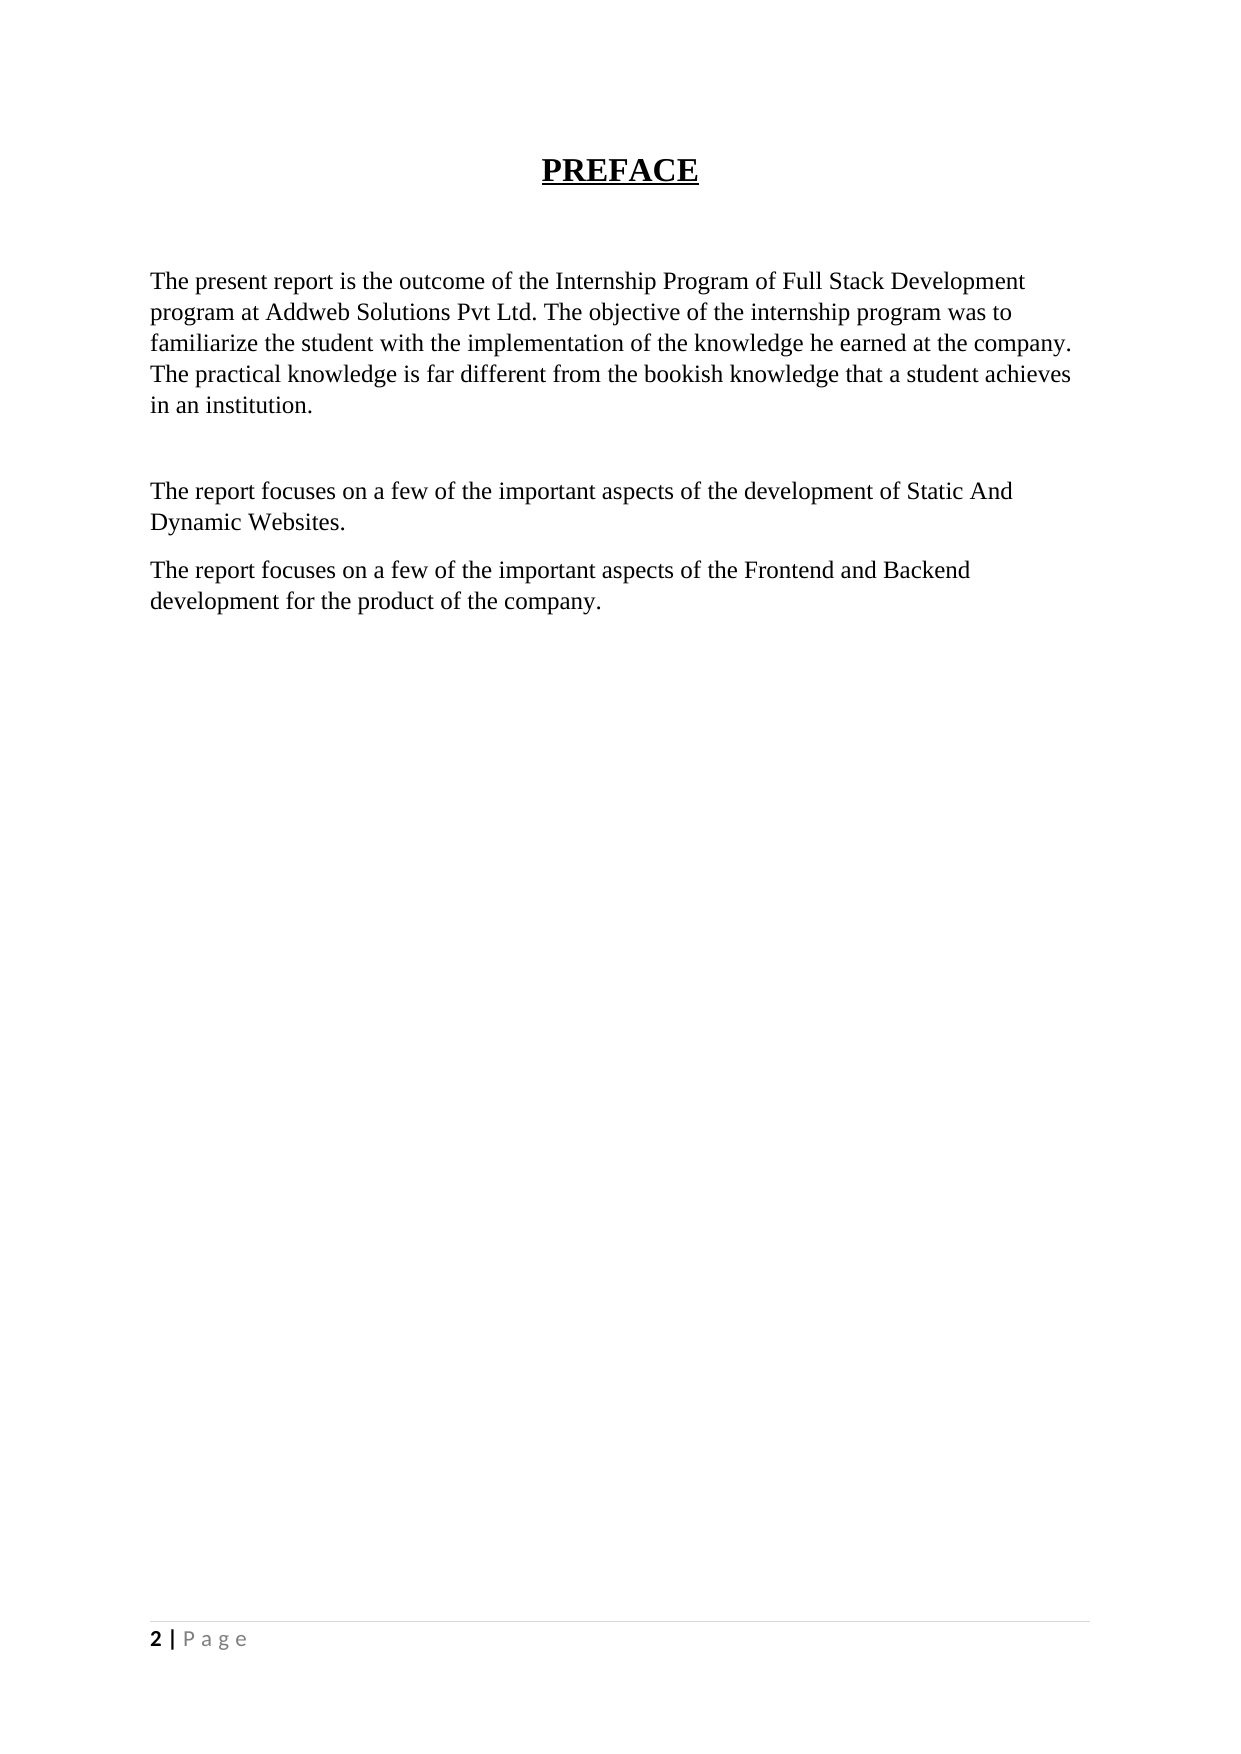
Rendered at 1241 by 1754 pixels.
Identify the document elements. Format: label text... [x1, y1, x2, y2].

text PREFACE [150, 150, 1090, 188]
text The report focuses on a few of the important aspects of the development of Static And Dynamic Websites. [150, 476, 1090, 536]
text The report focuses on a few of the important aspects of the Frontend and Backend development for the product of the company. [150, 555, 1090, 615]
text The present report is the outcome of the Internship Program of Full Stack Development program at Addweb Solutions Pvt Ltd. The objective of the internship program was to familiarize the student with the implementation of the knowledge he earned at the company. The practical knowledge is far different from the bookish knowledge that a student achieves in an institution. [150, 266, 1090, 419]
